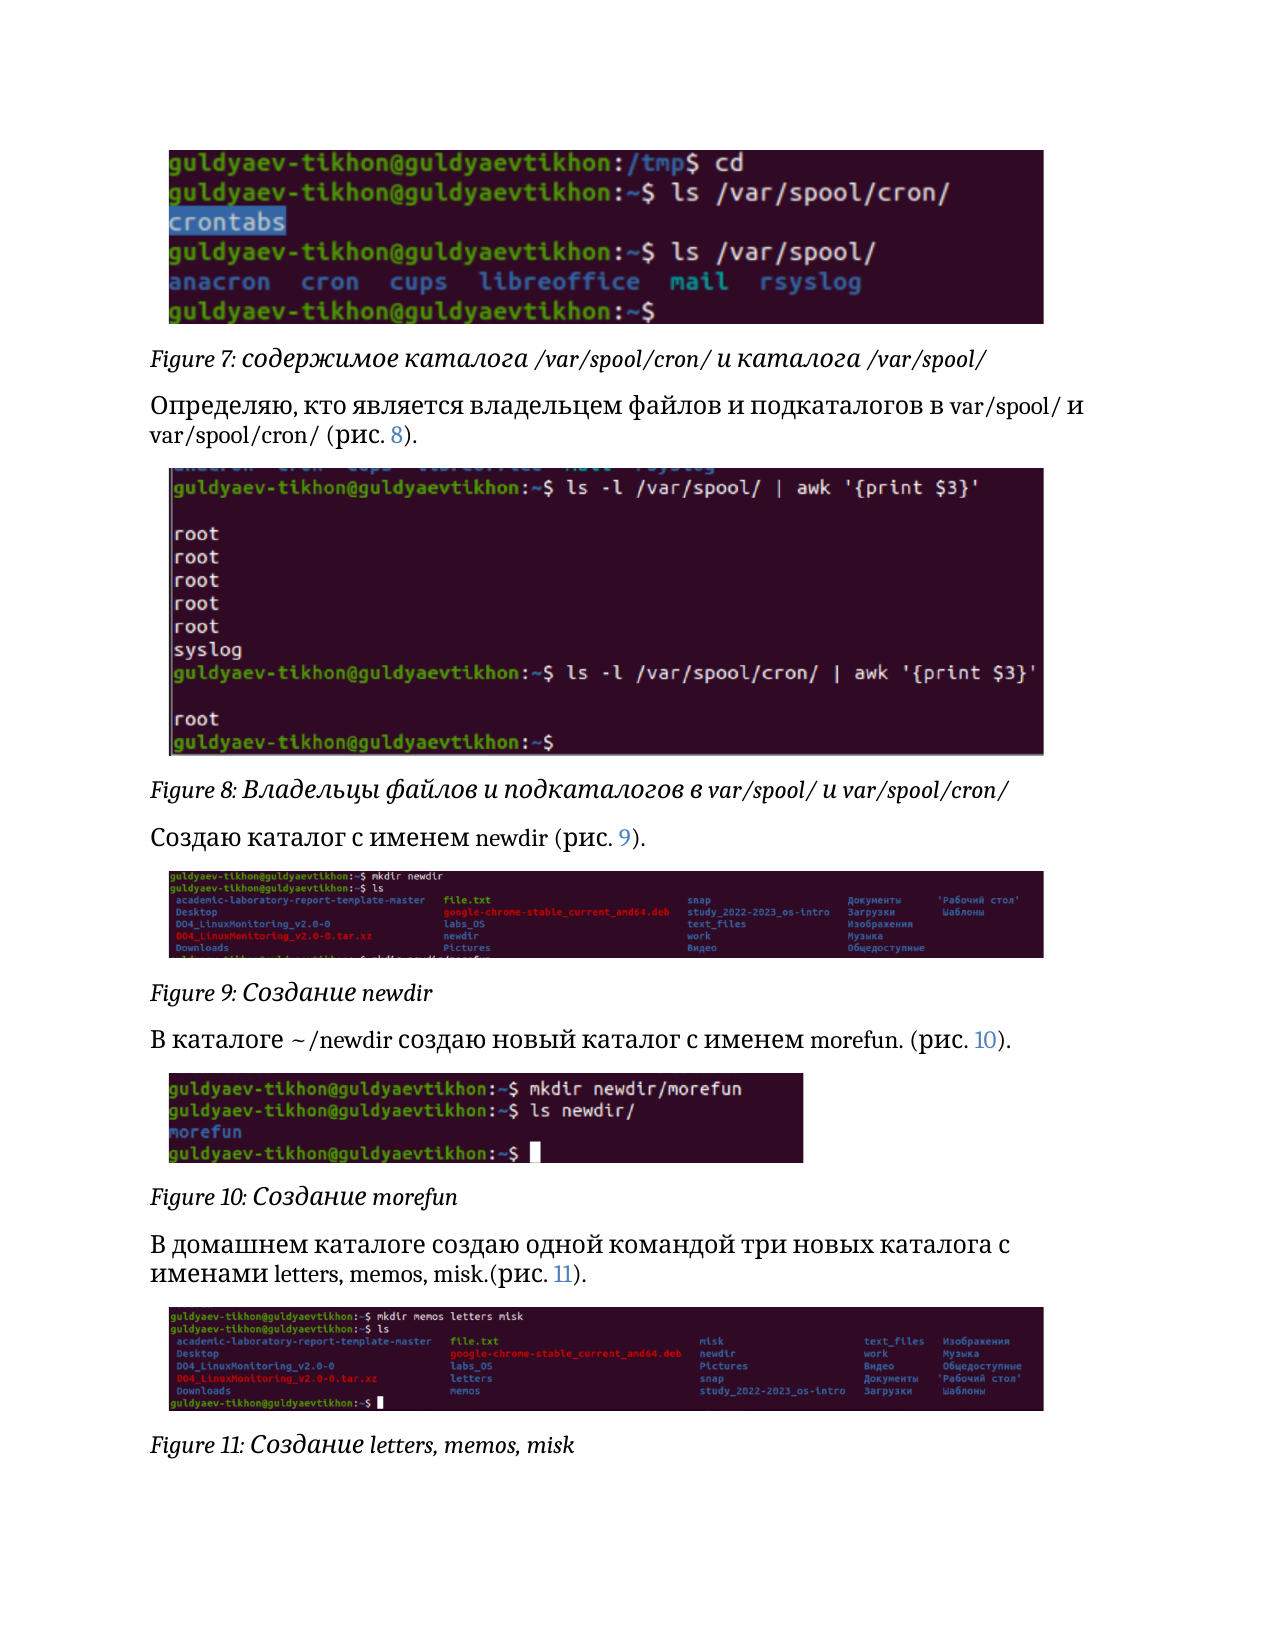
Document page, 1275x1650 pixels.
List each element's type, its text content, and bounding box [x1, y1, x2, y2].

picture [168, 150, 1044, 324]
text В домашнем каталоге создаю одной командой три новых каталога с именами letters, memos, misk.(рис. 11). [150, 1231, 1125, 1288]
text Figure 10: Создание morefun [150, 1183, 1125, 1212]
text Figure 9: Создание newdir [150, 979, 1125, 1007]
picture [168, 468, 1044, 756]
picture [168, 871, 1044, 958]
text Создаю каталог с именем newdir (рис. 9). [150, 824, 1125, 852]
picture [168, 1073, 804, 1163]
picture [168, 1307, 1044, 1411]
text В каталоге ~/newdir создаю новый каталог с именем morefun. (рис. 10). [150, 1026, 1125, 1055]
text Figure 8: Владельцы файлов и подкаталогов в var/spool/ и var/spool/cron/ [150, 776, 1125, 805]
text Figure 11: Создание letters, memos, misk [150, 1431, 1125, 1460]
text Figure 7: содержимое каталога /var/spool/cron/ и каталога /var/spool/ [150, 345, 1125, 373]
text Определяю, кто является владельцем файлов и подкаталогов в var/spool/ и var/spool/cron/ (рис. 8). [150, 392, 1125, 450]
